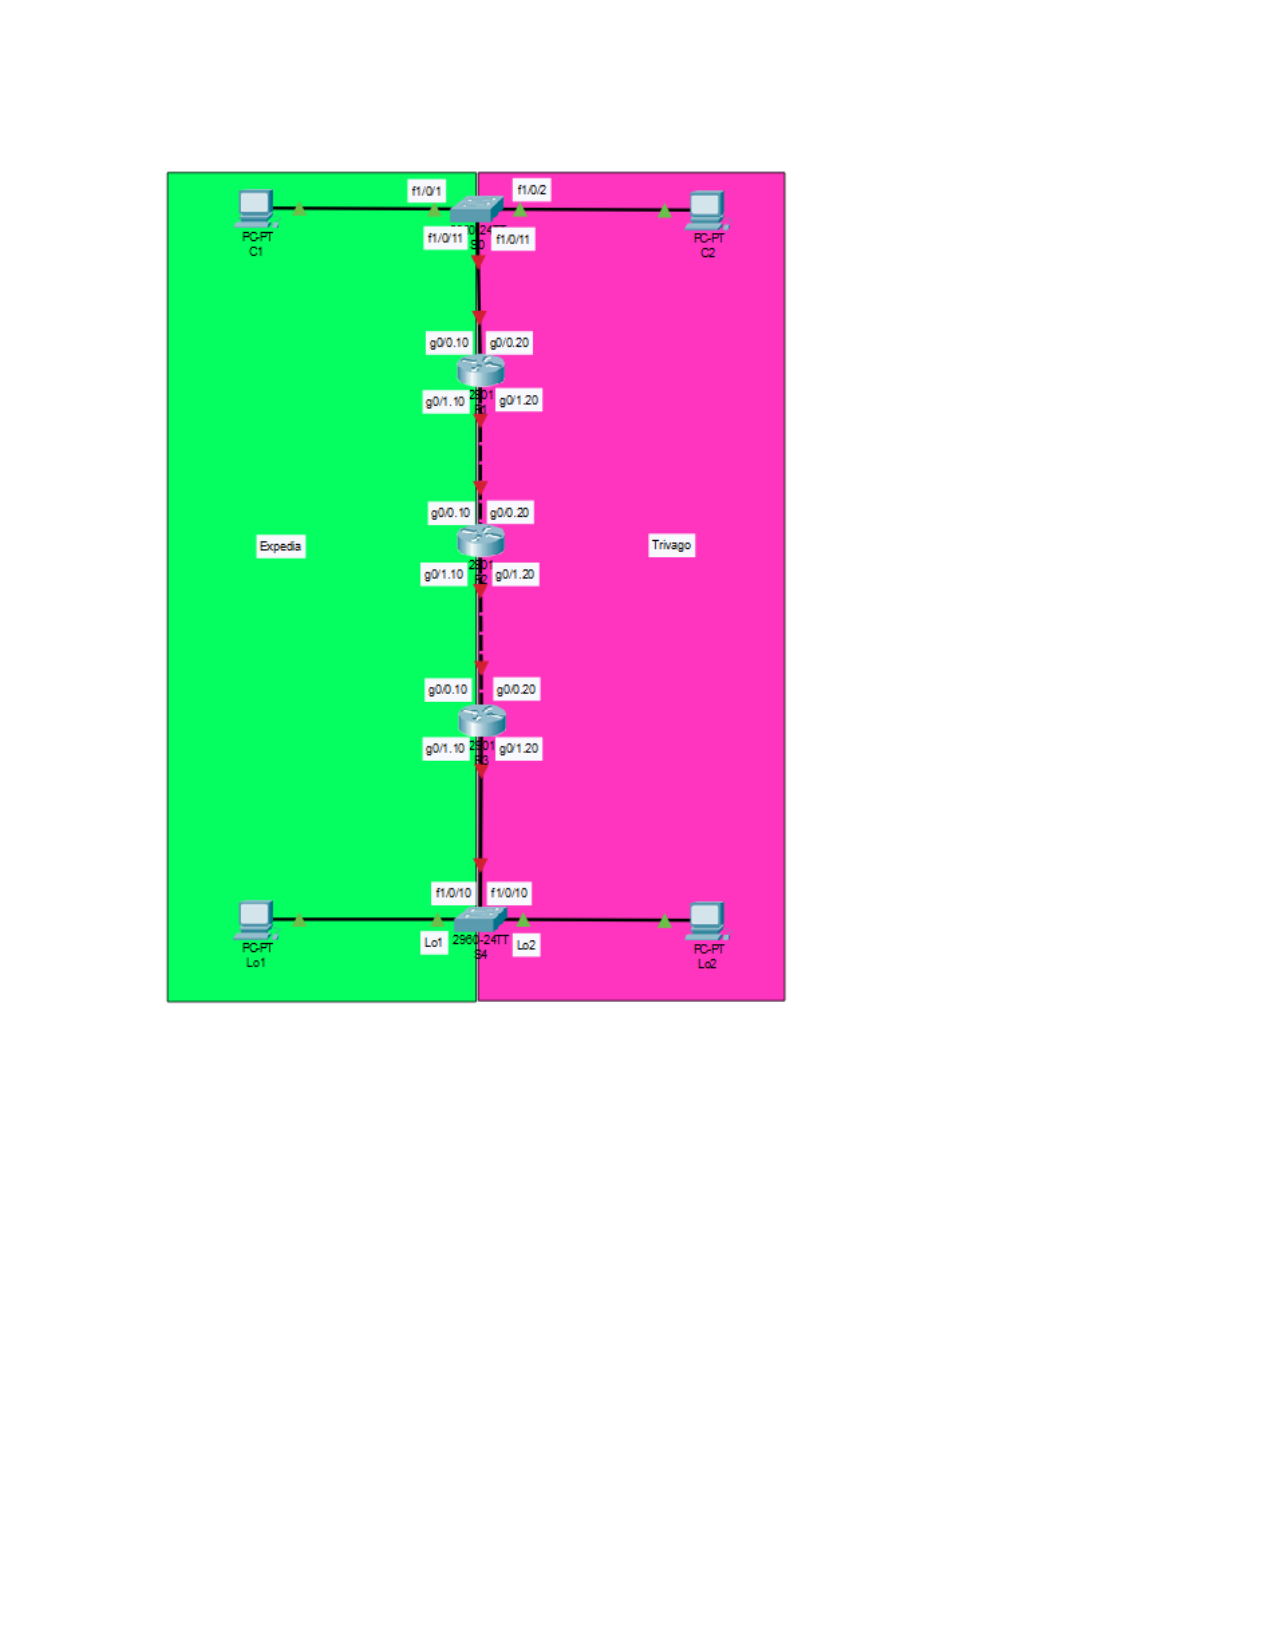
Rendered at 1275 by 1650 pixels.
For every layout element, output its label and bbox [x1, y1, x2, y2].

picture [150, 150, 800, 1014]
